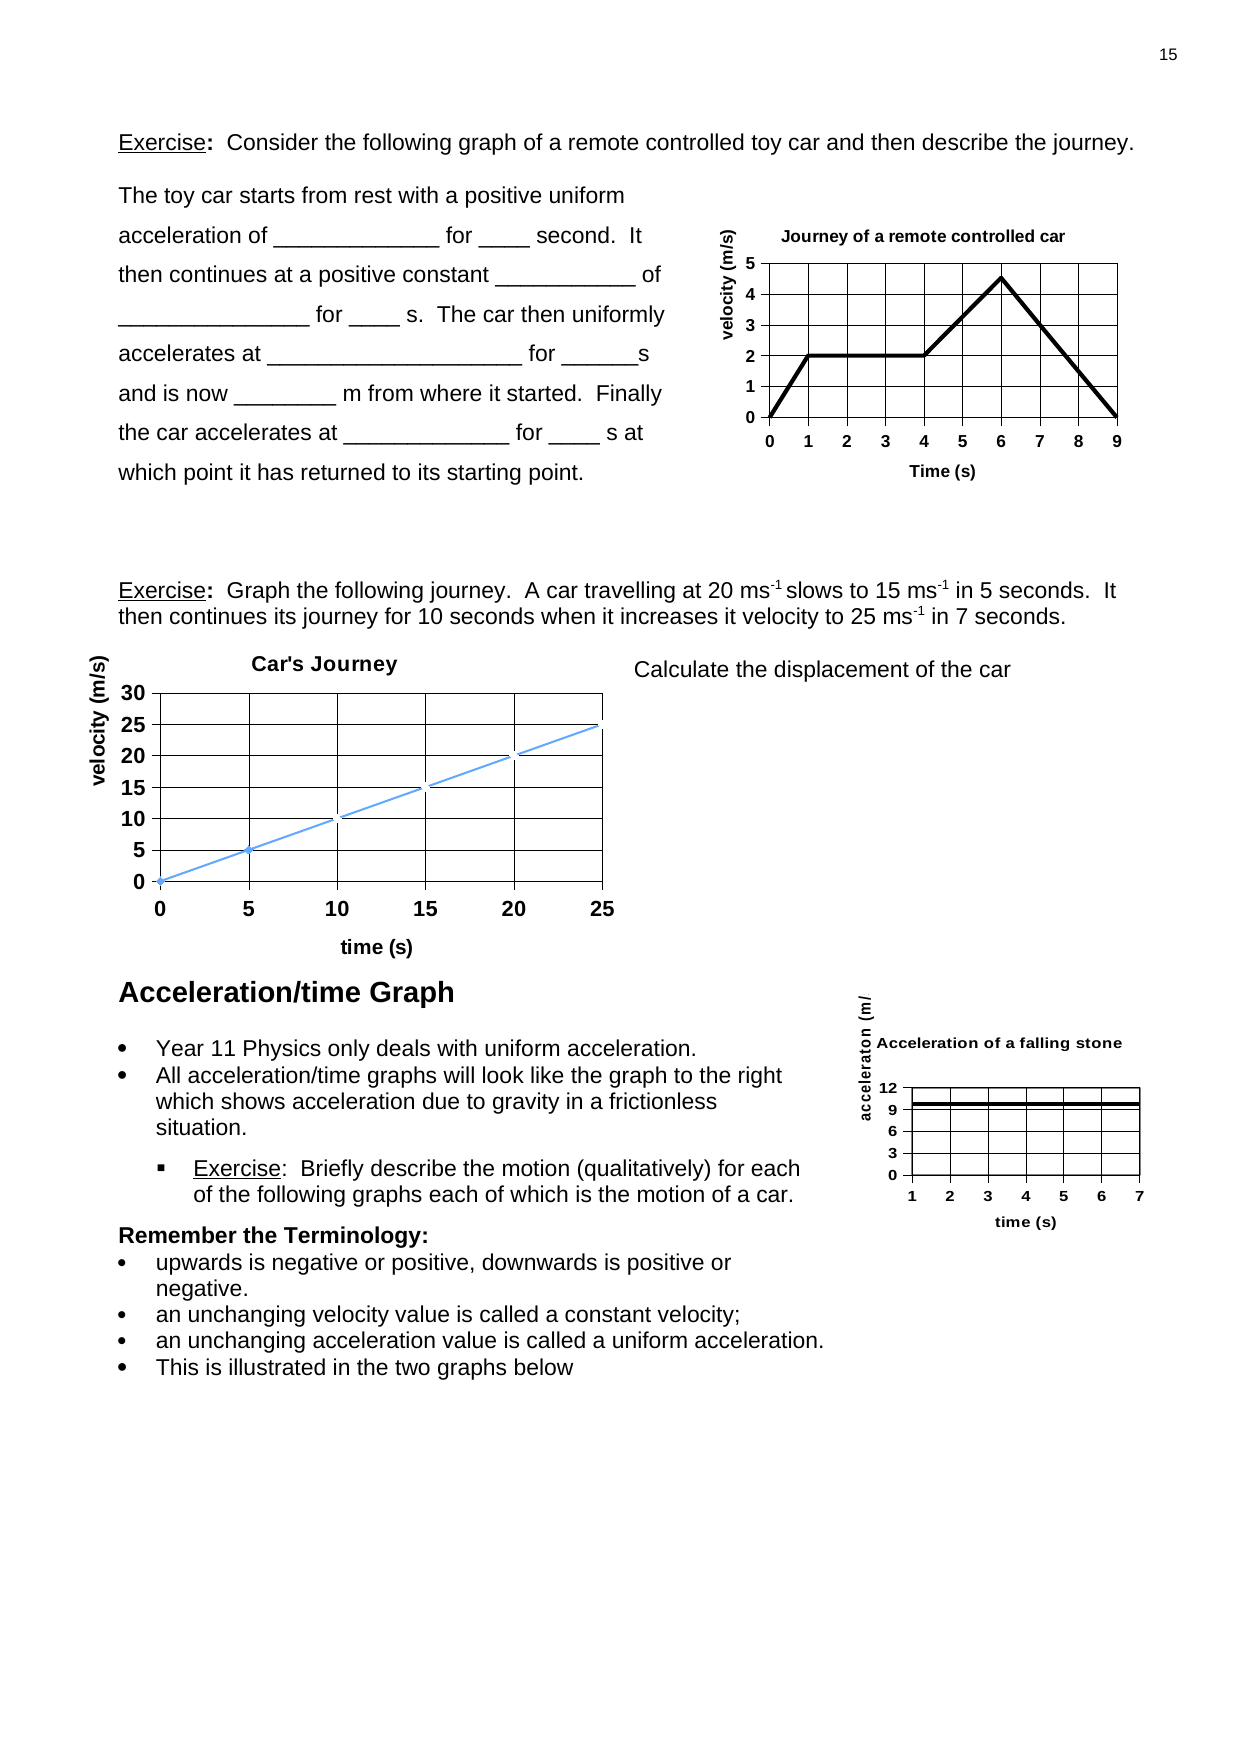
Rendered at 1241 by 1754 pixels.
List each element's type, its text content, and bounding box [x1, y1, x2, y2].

list an unchanging velocity value is called a constant velocity; [118, 1301, 1140, 1327]
text The toy car starts from rest with a positive uniform acceleration of _____________ for ____ second. It then continues at a positive constant ___________ of _______________ for ____ s. The car then uniformly accelerates at ____________________ for ______s and is now ________ m from where it started. Finally the car accelerates at _____________ for ____ s at which point it has returned to its starting point. [118, 182, 1140, 485]
text Exercise: Consider the following graph of a remote controlled toy car and then describe the journey. [118, 129, 1140, 156]
text Exercise: Graph the following journey. A car travelling at 20 ms-1 slows to 15 ms-1 in 5 seconds. It then continues its journey for 10 seconds when it increases it velocity to 25 ms-1 in 7 seconds. [118, 577, 1140, 630]
text Calculate the displacement of the car [118, 656, 1140, 682]
list an unchanging acceleration value is called a uniform acceleration. [118, 1327, 1140, 1354]
list upwards is negative or positive, downwards is positive or negative. [118, 1248, 1140, 1301]
list This is illustrated in the two graphs below [118, 1354, 1140, 1380]
list Exercise: Briefly describe the motion (qualitatively) for each of the following graphs each of which is the motion of a car. [156, 1155, 1140, 1208]
list All acceleration/time graphs will look like the graph to the right which shows acceleration due to gravity in a frictionless situation. [118, 1062, 1140, 1141]
text Remember the Terminology: [118, 1222, 1140, 1248]
text Acceleration/time Graph [118, 975, 1140, 1035]
list Year 11 Physics only deals with uniform acceleration. [118, 1035, 1140, 1062]
